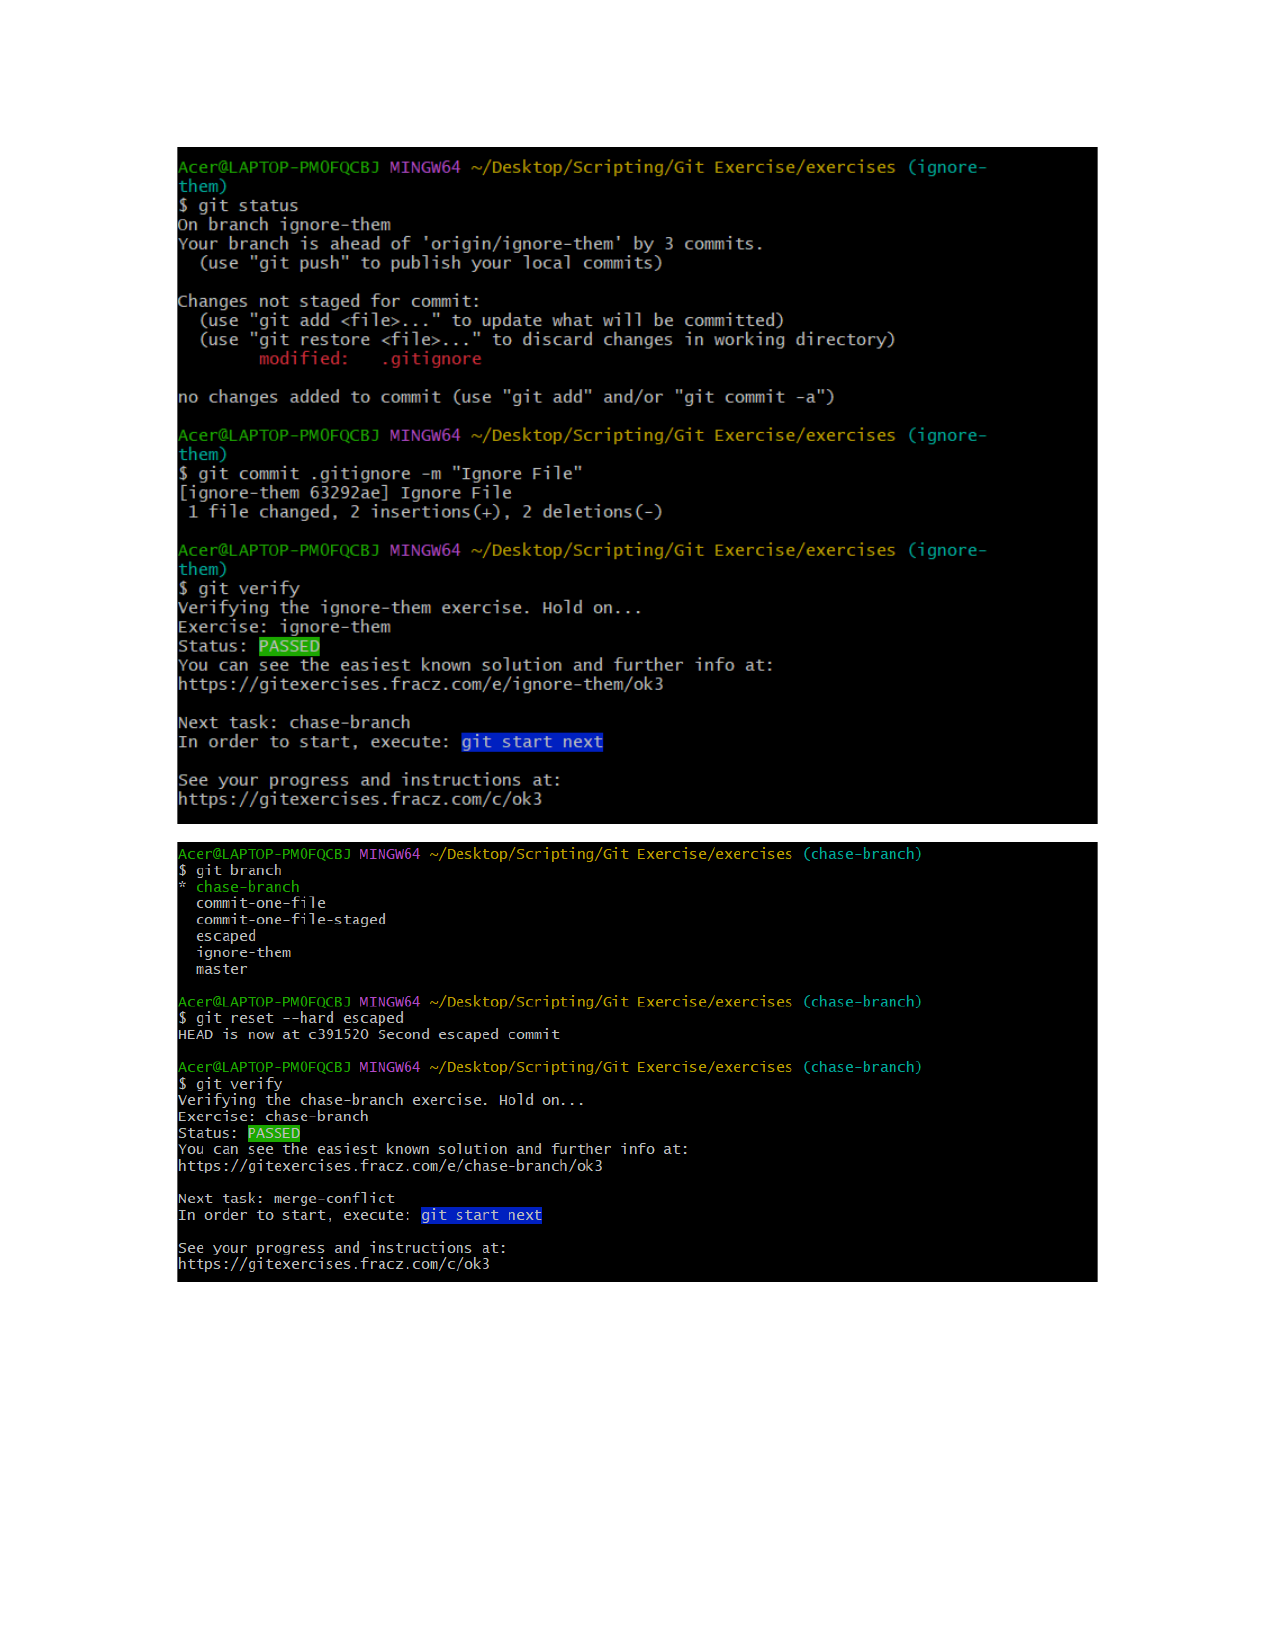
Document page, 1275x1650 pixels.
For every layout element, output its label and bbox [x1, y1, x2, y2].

picture [177, 842, 1098, 1282]
picture [177, 147, 1098, 824]
